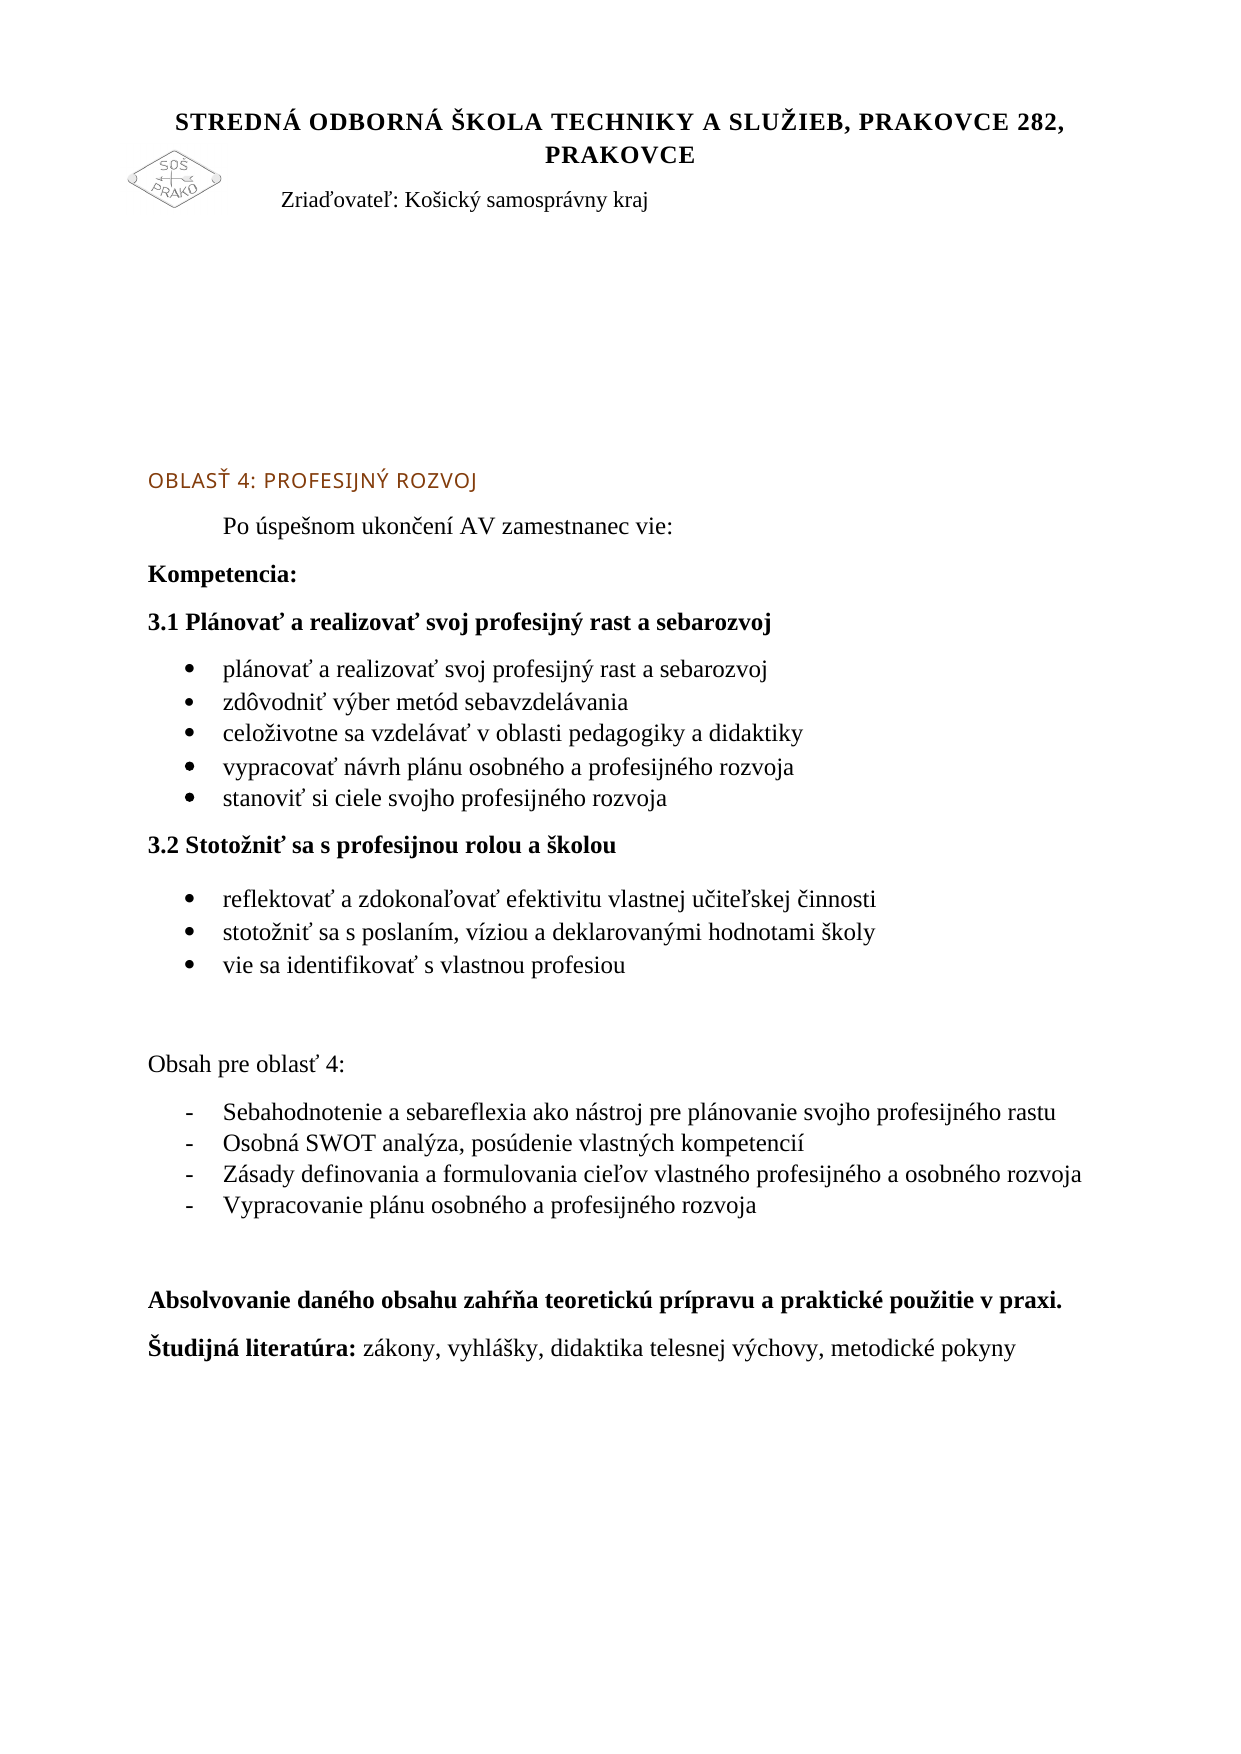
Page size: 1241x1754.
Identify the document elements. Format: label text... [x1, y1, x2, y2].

list stanoviť si ciele svojho profesijného rozvoja [185, 783, 1093, 811]
text Kompetencia: [148, 559, 1093, 588]
list celoživotne sa vzdelávať v oblasti pedagogiky a didaktiky [185, 718, 1093, 747]
list reflektovať a zdokonaľovať efektivitu vlastnej učiteľskej činnosti [185, 884, 1093, 913]
list zdôvodniť výber metód sebavzdelávania [185, 687, 1093, 716]
list stotožniť sa s poslaním, víziou a deklarovanými hodnotami školy [185, 917, 1093, 946]
list Sebahodnotenie a sebareflexia ako nástroj pre plánovanie svojho profesijného rastu [185, 1097, 1093, 1126]
list Vypracovanie plánu osobného a profesijného rozvoja [185, 1190, 1093, 1219]
text 3.2 Stotožniť sa s profesijnou rolou a školou [148, 830, 1093, 859]
text Obsah pre oblasť 4: [148, 1049, 1093, 1078]
text Absolvovanie daného obsahu zahŕňa teoretickú prípravu a praktické použitie v praxi. [148, 1286, 1093, 1314]
text 3.1 Plánovať a realizovať svoj profesijný rast a sebarozvoj [148, 607, 1093, 636]
list Osobná SWOT analýza, posúdenie vlastných kompetencií [185, 1128, 1093, 1157]
list Zásady definovania a formulovania cieľov vlastného profesijného a osobného rozvoja [185, 1159, 1093, 1188]
list vypracovať návrh plánu osobného a profesijného rozvoja [185, 752, 1093, 780]
list plánovať a realizovať svoj profesijný rast a sebarozvoj [185, 654, 1093, 683]
picture [120, 143, 228, 215]
subtitle OBLASŤ 4: PROFESIJNÝ ROZVOJ [148, 466, 1093, 495]
text Študijná literatúra: zákony, vyhlášky, didaktika telesnej výchovy, metodické pokyny [148, 1333, 1093, 1362]
list Po úspešnom ukončení AV zamestnanec vie: [223, 511, 1093, 540]
list vie sa identifikovať s vlastnou profesiou [185, 950, 1093, 979]
